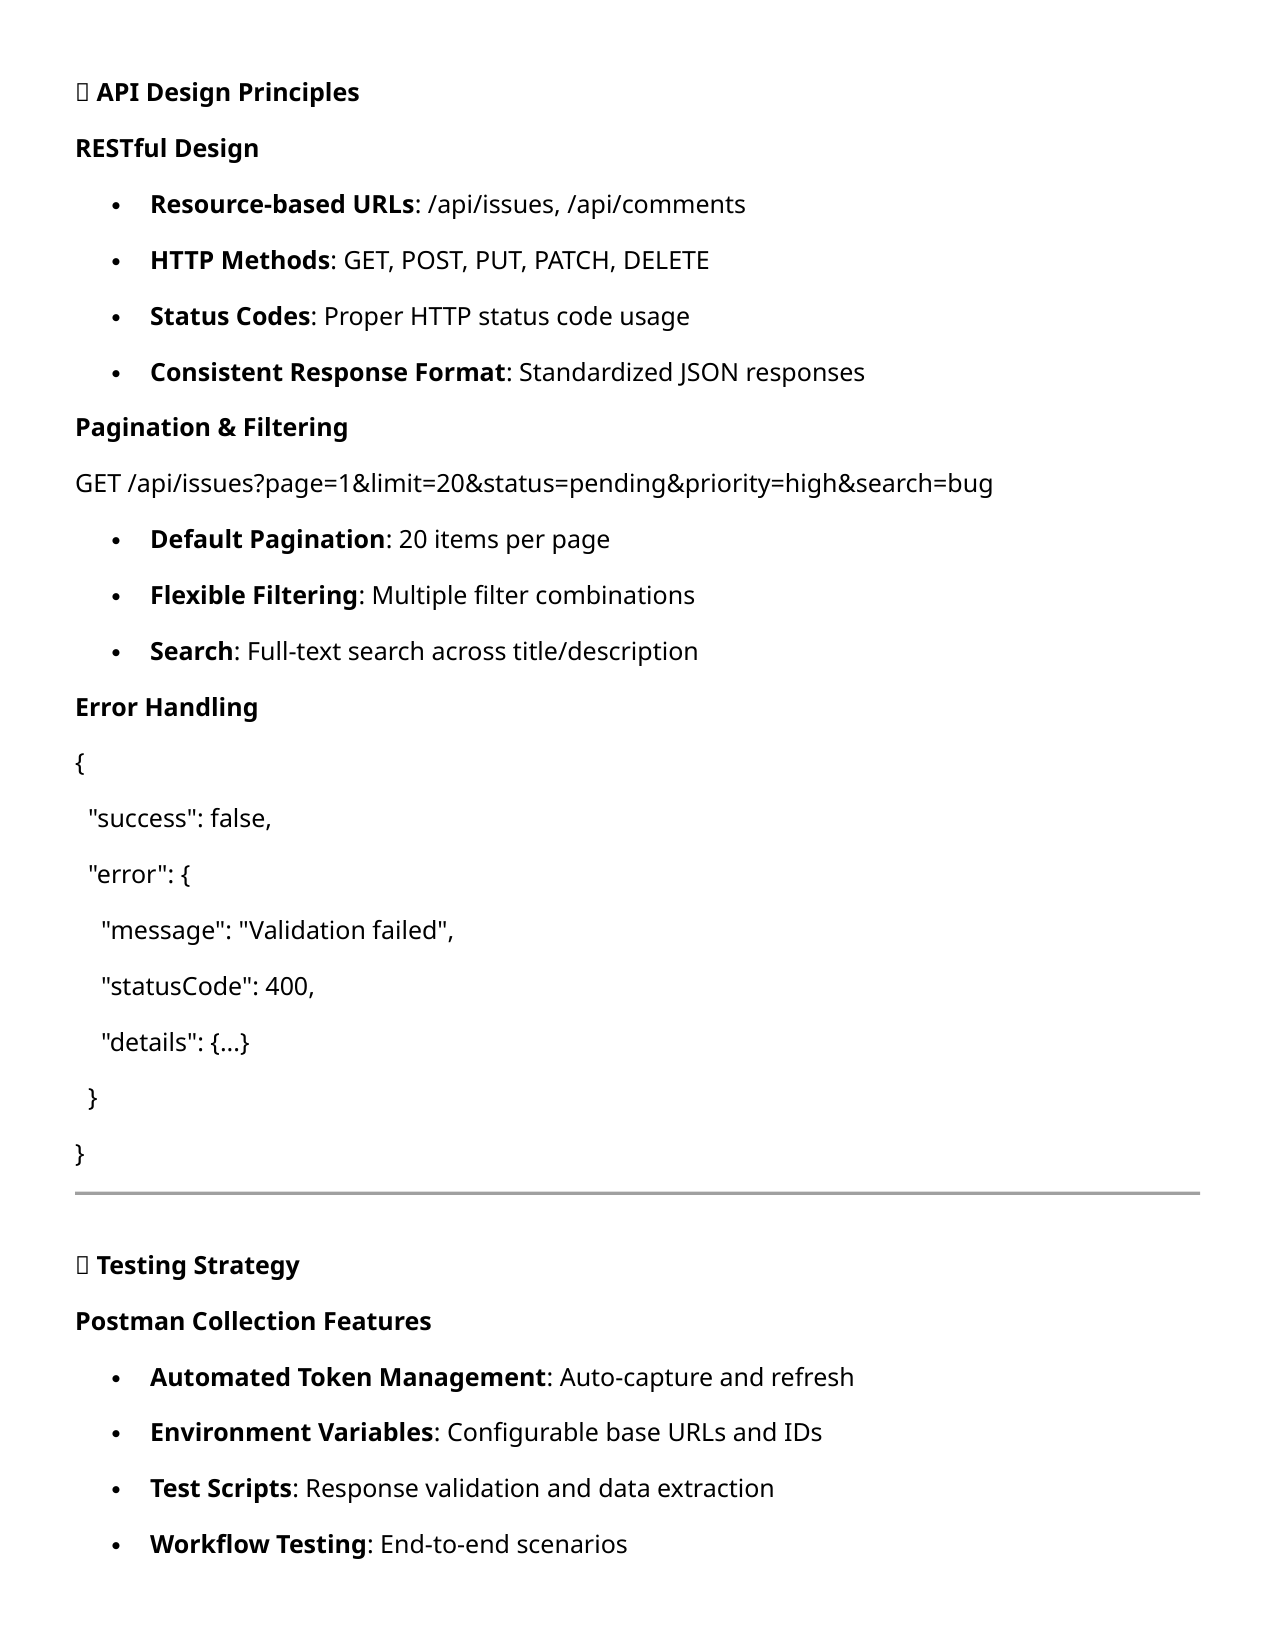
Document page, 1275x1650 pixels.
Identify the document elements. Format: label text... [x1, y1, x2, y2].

text GET /api/issues?page=1&limit=20&status=pending&priority=high&search=bug [75, 466, 1200, 500]
text RESTful Design [75, 131, 1200, 165]
list Workflow Testing: End-to-end scenarios [112, 1527, 1200, 1561]
text { [75, 745, 1200, 779]
text Error Handling [75, 689, 1200, 723]
text "statusCode": 400, [75, 968, 1200, 1002]
list Consistent Response Format: Standardized JSON responses [112, 354, 1200, 388]
list Automated Token Management: Auto-capture and refresh [112, 1359, 1200, 1393]
text 🧪 Testing Strategy [75, 1247, 1200, 1282]
list Resource-based URLs: /api/issues, /api/comments [112, 187, 1200, 221]
text "success": false, [75, 801, 1200, 835]
text "details": {...} [75, 1024, 1200, 1058]
list Status Codes: Proper HTTP status code usage [112, 298, 1200, 332]
list Test Scripts: Response validation and data extraction [112, 1471, 1200, 1505]
list Default Pagination: 20 items per page [112, 522, 1200, 556]
list Search: Full-text search across title/description [112, 633, 1200, 667]
text } [75, 1080, 1200, 1114]
text "error": { [75, 857, 1200, 891]
text "message": "Validation failed", [75, 912, 1200, 947]
list Flexible Filtering: Multiple filter combinations [112, 577, 1200, 612]
text } [75, 1136, 1200, 1170]
list Environment Variables: Configurable base URLs and IDs [112, 1415, 1200, 1449]
list HTTP Methods: GET, POST, PUT, PATCH, DELETE [112, 242, 1200, 277]
text Pagination & Filtering [75, 410, 1200, 444]
text Postman Collection Features [75, 1303, 1200, 1337]
text 🚀 API Design Principles [75, 75, 1200, 109]
